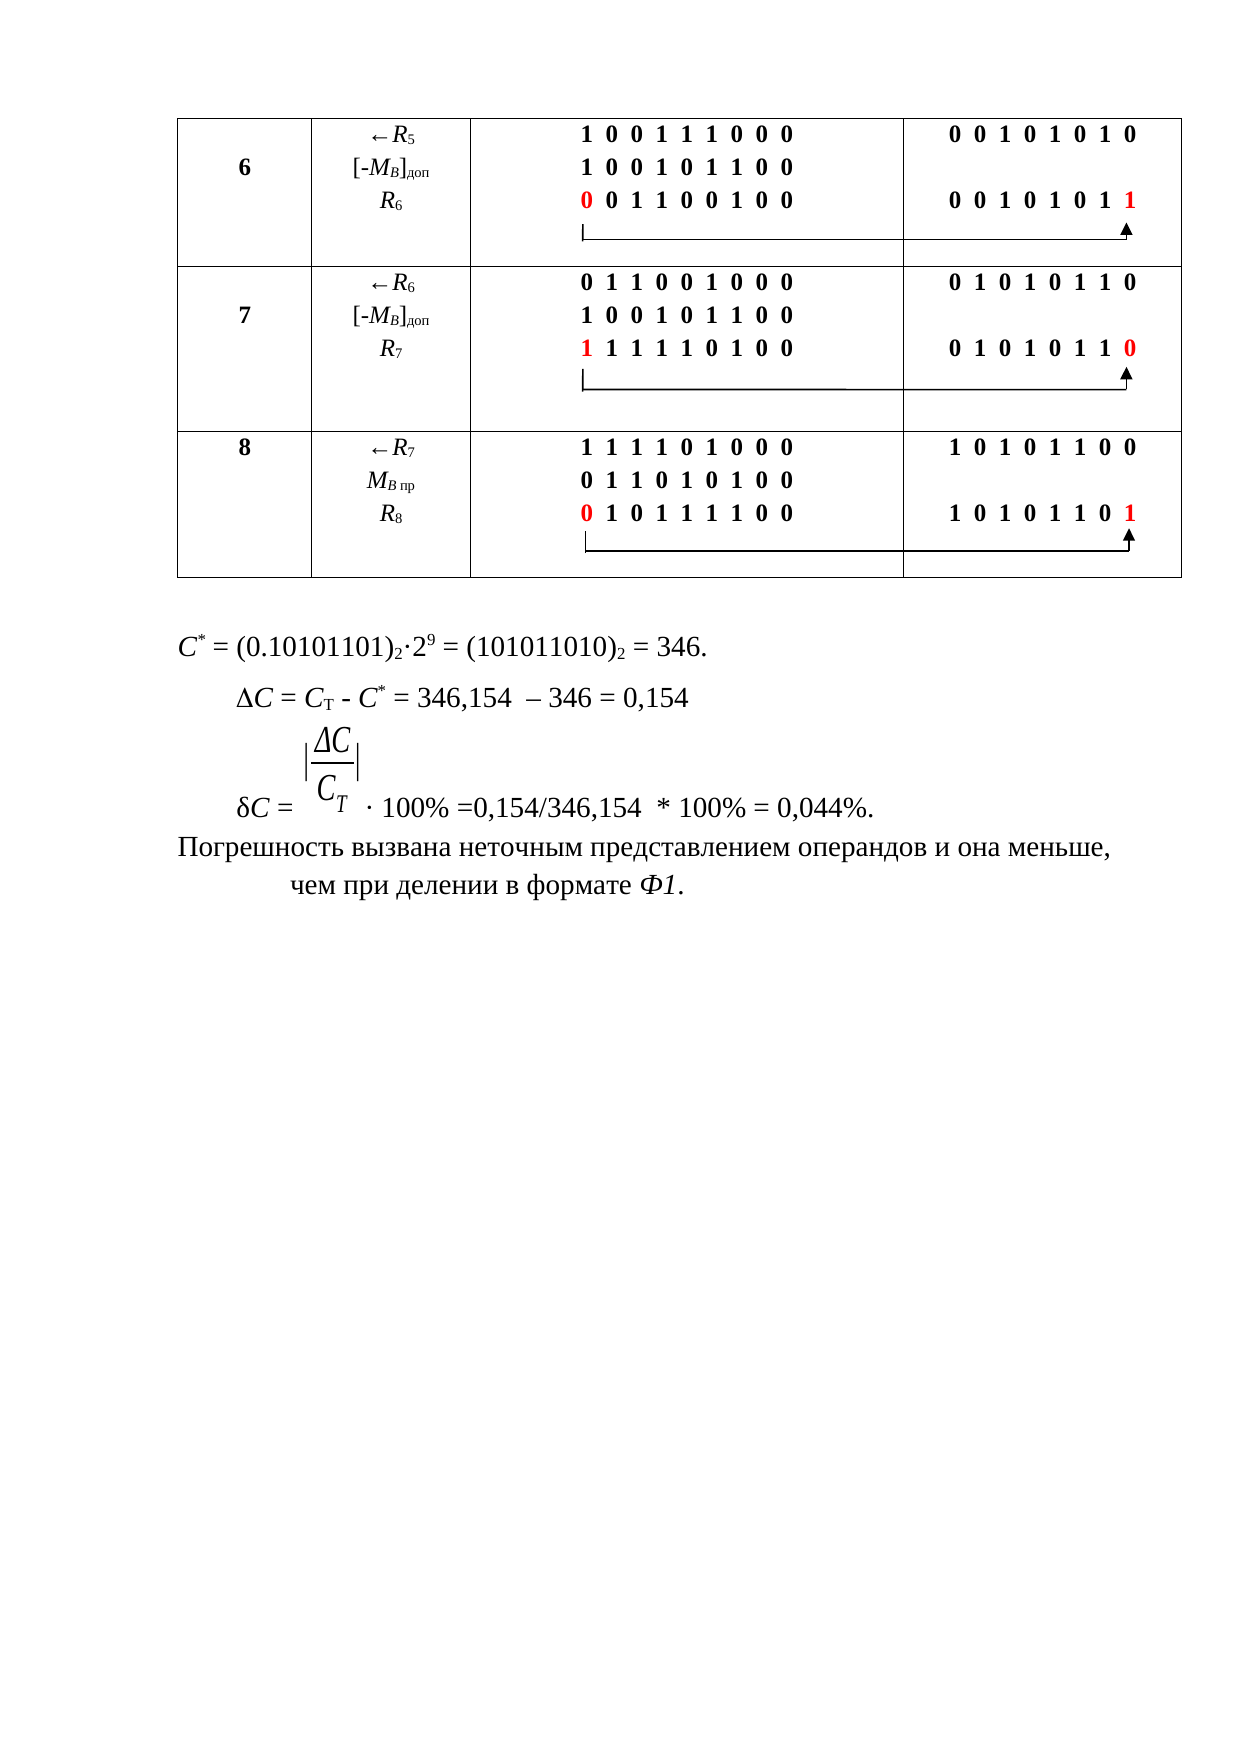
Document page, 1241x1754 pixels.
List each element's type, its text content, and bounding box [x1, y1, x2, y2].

table_cell ←R7 МB пр R8 [312, 432, 470, 577]
text С* = (0.10101101)2·29 = (101011010)2 = 346. [177, 629, 1152, 663]
table_cell ←R5 [-МB]доп R6 [312, 119, 470, 266]
table_cell 8 [178, 432, 311, 577]
table_cell 0 1 1 0 0 1 0 0 0 1 0 0 1 0 1 1 0 0 1 1 1 1 1 0 1 0 0 [471, 267, 903, 431]
table_cell 1 1 1 1 0 1 0 0 0 0 1 1 0 1 0 1 0 0 0 1 0 1 1 1 1 0 0 [471, 432, 903, 577]
table_cell 1 0 0 1 1 1 0 0 0 1 0 0 1 0 1 1 0 0 0 0 1 1 0 0 1 0 0 [471, 119, 903, 266]
text С = СТ - С* = 346,154 – 346 = 0,154 [177, 680, 1152, 714]
text Погрешность вызвана неточным представлением операндов и она меньше, чем при делении в формате Ф1. [177, 829, 1152, 901]
table_cell 6 [178, 119, 311, 266]
table_cell 0 0 1 0 1 0 1 0 0 0 1 0 1 0 1 1 [904, 119, 1181, 266]
table_cell ←R6 [-МB]доп R7 [312, 267, 470, 431]
table_cell 7 [178, 267, 311, 431]
table_cell 1 0 1 0 1 1 0 0 1 0 1 0 1 1 0 1 [904, 432, 1181, 577]
table_cell 0 1 0 1 0 1 1 0 0 1 0 1 0 1 1 0 [904, 267, 1181, 431]
text δС = · 100% =0,154/346,154 * 100% = 0,044%. [177, 719, 1152, 824]
